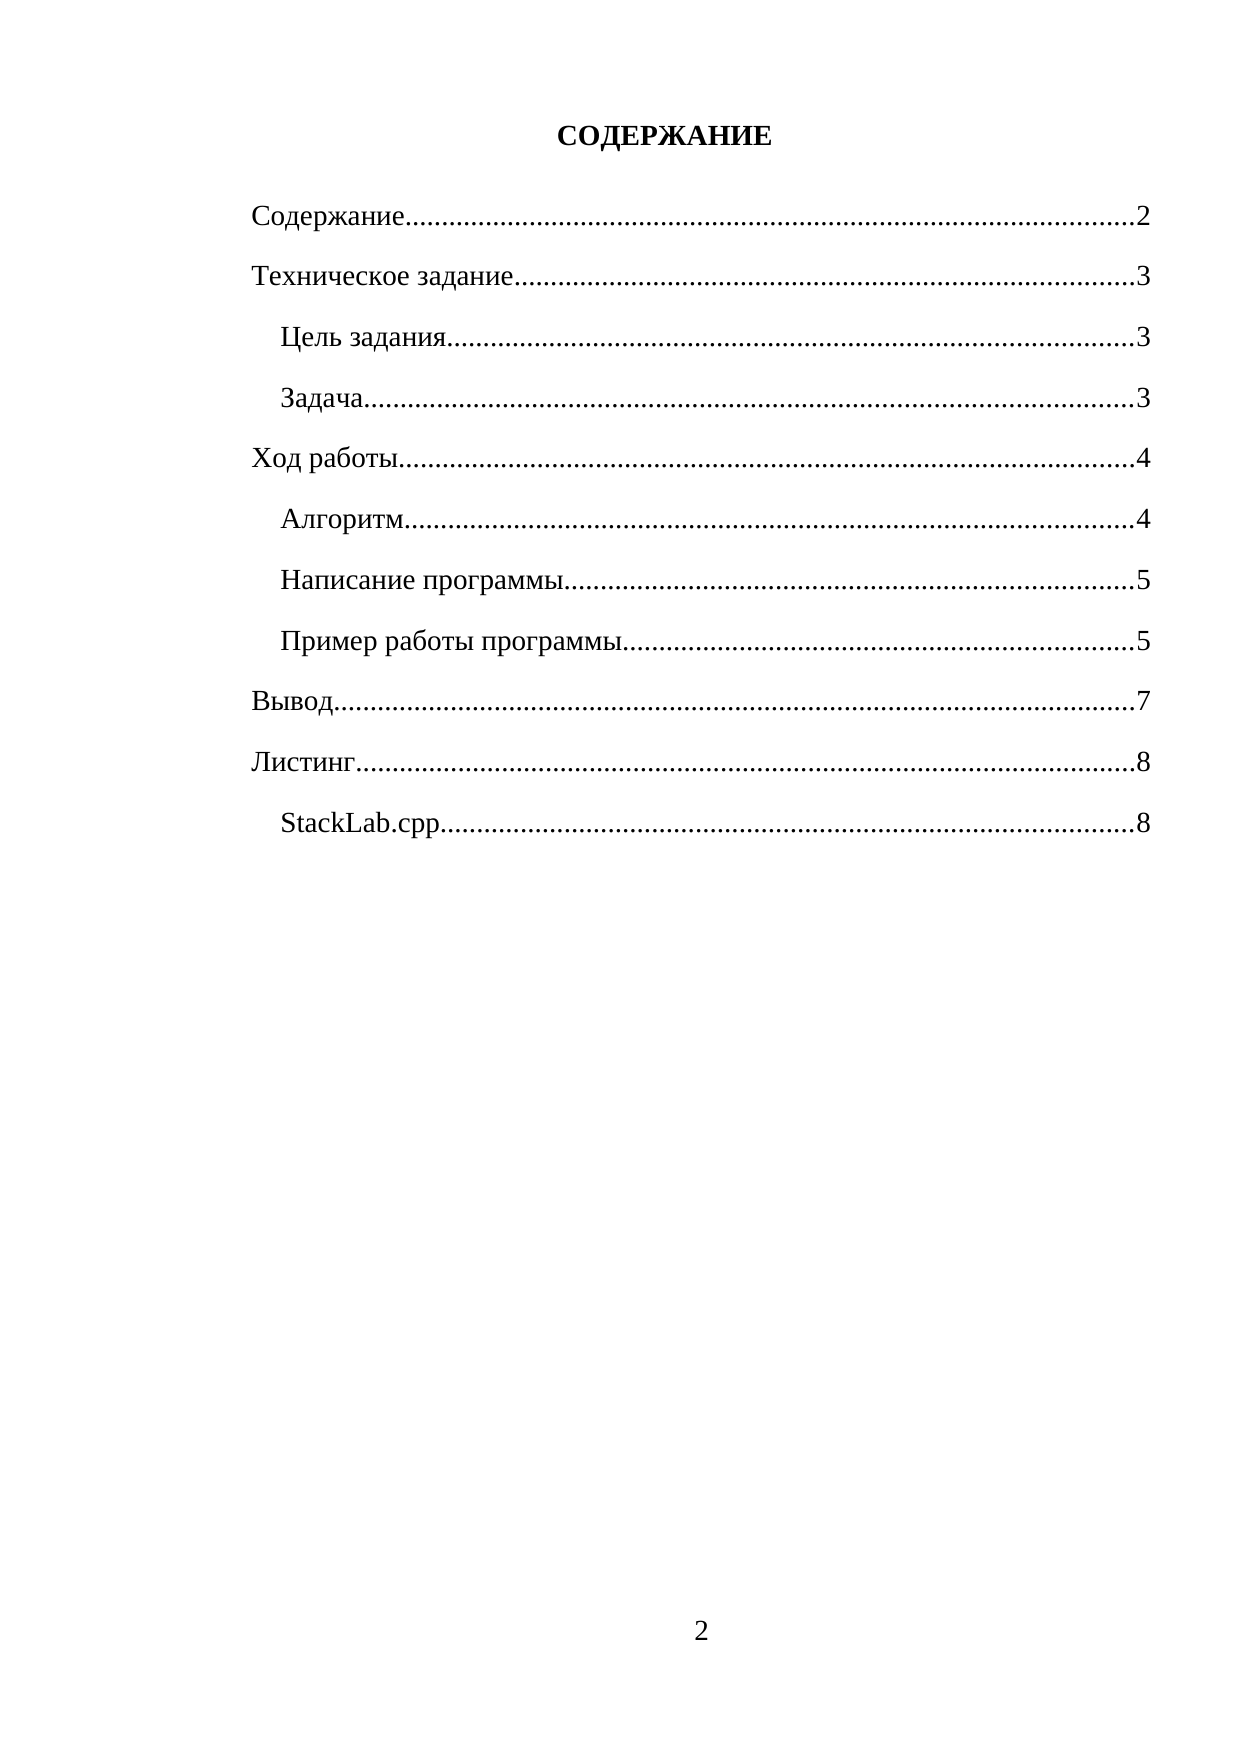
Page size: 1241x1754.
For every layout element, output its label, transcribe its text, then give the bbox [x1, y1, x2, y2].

text Задача 3 [206, 380, 1152, 413]
text Цель задания 3 [206, 319, 1152, 353]
text StackLab.cpp 8 [206, 805, 1152, 838]
text Написание программы 5 [206, 562, 1152, 596]
text Вывод 7 [177, 683, 1152, 717]
text Пример работы программы 5 [206, 623, 1152, 656]
text Техническое задание 3 [177, 258, 1152, 292]
text Содержание 2 [177, 198, 1152, 231]
subtitle Содержание [177, 118, 1152, 152]
text Алгоритм 4 [206, 501, 1152, 535]
text Ход работы 4 [177, 441, 1152, 474]
text Листинг 8 [177, 744, 1152, 778]
